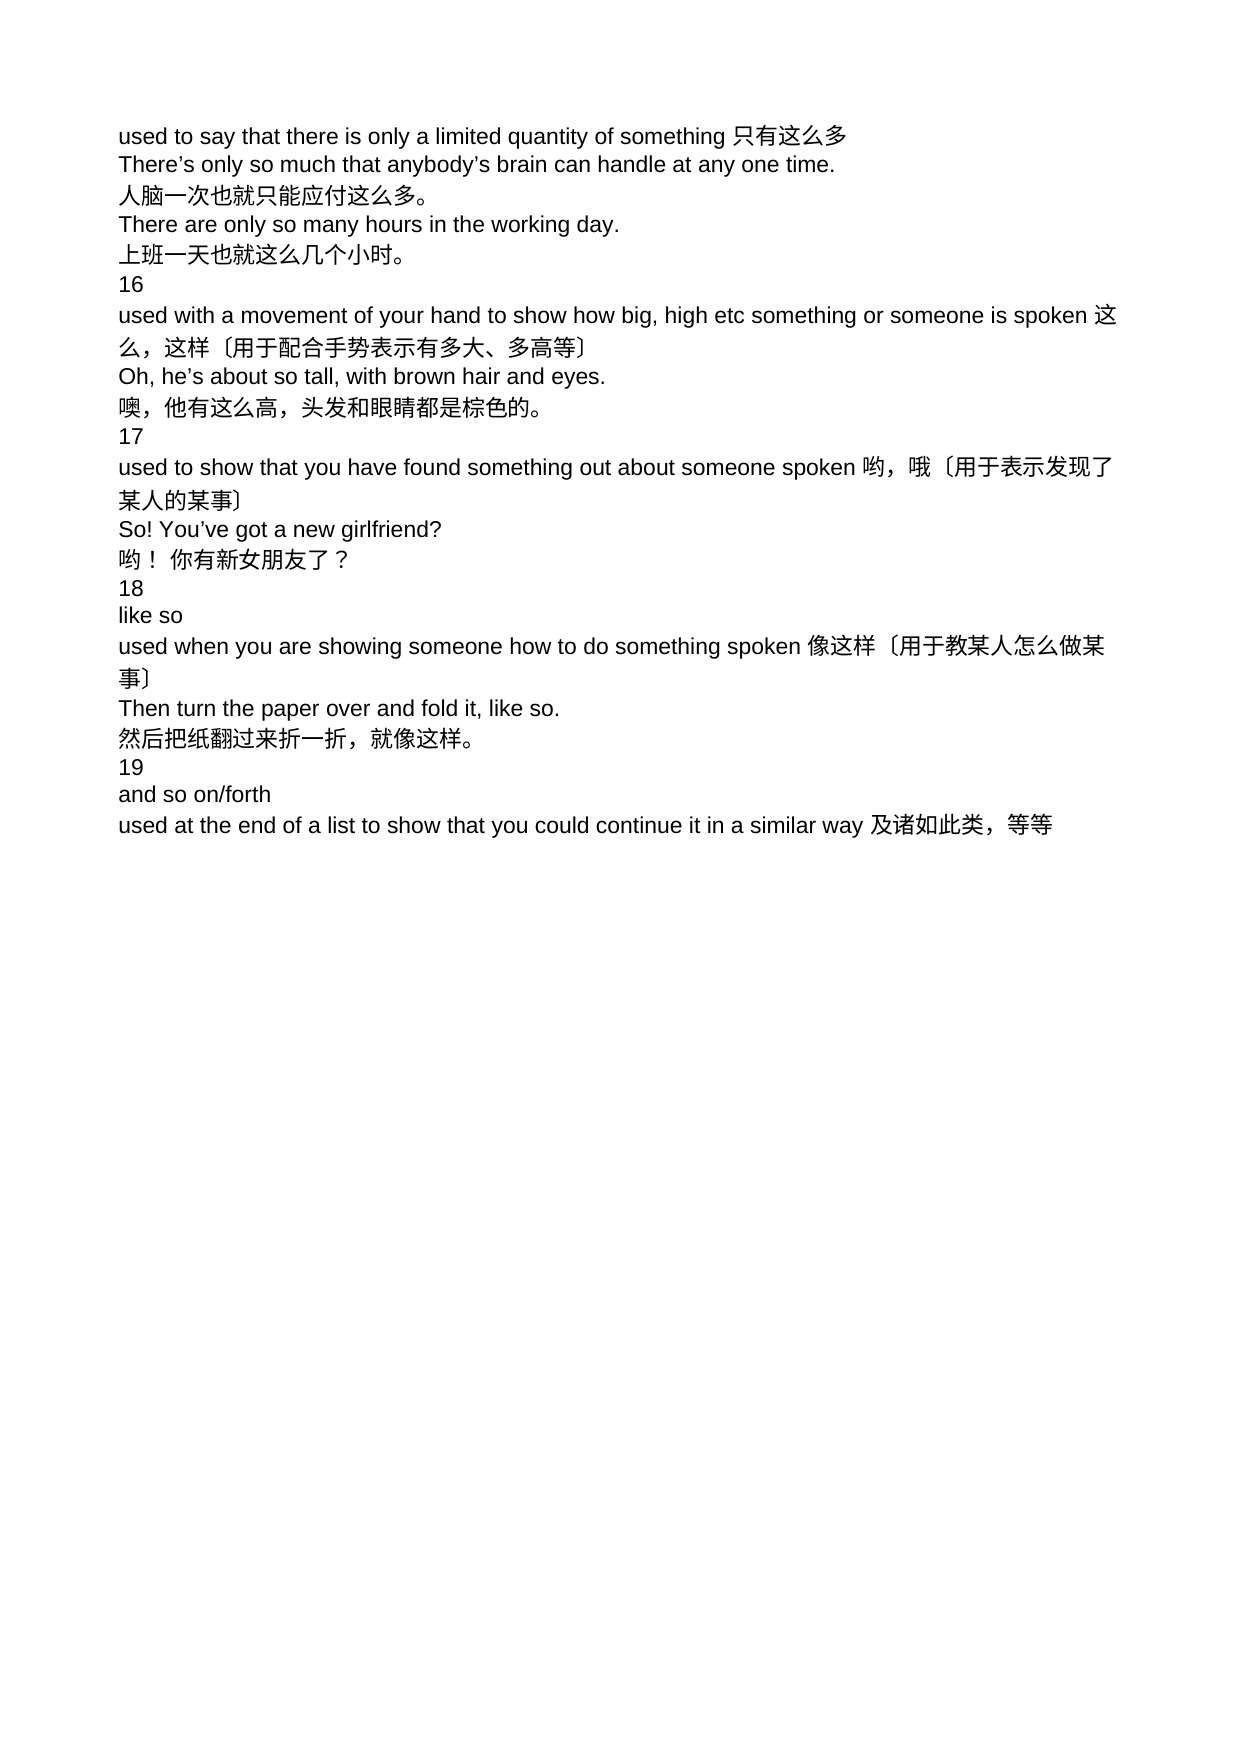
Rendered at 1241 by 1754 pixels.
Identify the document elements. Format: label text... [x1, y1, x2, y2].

text 17 [118, 423, 1122, 449]
text used to say that there is only a limited quantity of something 只有这么多 [118, 118, 1122, 151]
text used with a movement of your hand to show how big, high etc something or someone is spoken 这么，这样〔用于配合手势表示有多大、多高等〕 [118, 297, 1122, 363]
text used at the end of a list to show that you could continue it in a similar way 及诸如此类，等等 [118, 807, 1122, 840]
text 上班一天也就这么几个小时。 [118, 237, 1122, 271]
text like so [118, 602, 1122, 628]
text 19 [118, 754, 1122, 781]
text used when you are showing someone how to do something spoken 像这样〔用于教某人怎么做某事〕 [118, 628, 1122, 694]
text 16 [118, 271, 1122, 297]
text used to show that you have found something out about someone spoken 哟，哦〔用于表示发现了某人的某事〕 [118, 449, 1122, 516]
text There are only so many hours in the working day. [118, 211, 1122, 237]
text So! You’ve got a new girlfriend? [118, 516, 1122, 542]
text Oh, he’s about so tall, with brown hair and eyes. [118, 363, 1122, 390]
text There’s only so much that anybody’s brain can handle at any one time. [118, 151, 1122, 178]
text 18 [118, 575, 1122, 602]
text 然后把纸翻过来折一折，就像这样。 [118, 721, 1122, 754]
text 噢，他有这么高，头发和眼睛都是棕色的。 [118, 390, 1122, 423]
text Then turn the paper over and fold it, like so. [118, 694, 1122, 721]
text and so on/forth [118, 781, 1122, 807]
text 哟！ 你有新女朋友了？ [118, 542, 1122, 575]
text 人脑一次也就只能应付这么多。 [118, 178, 1122, 211]
